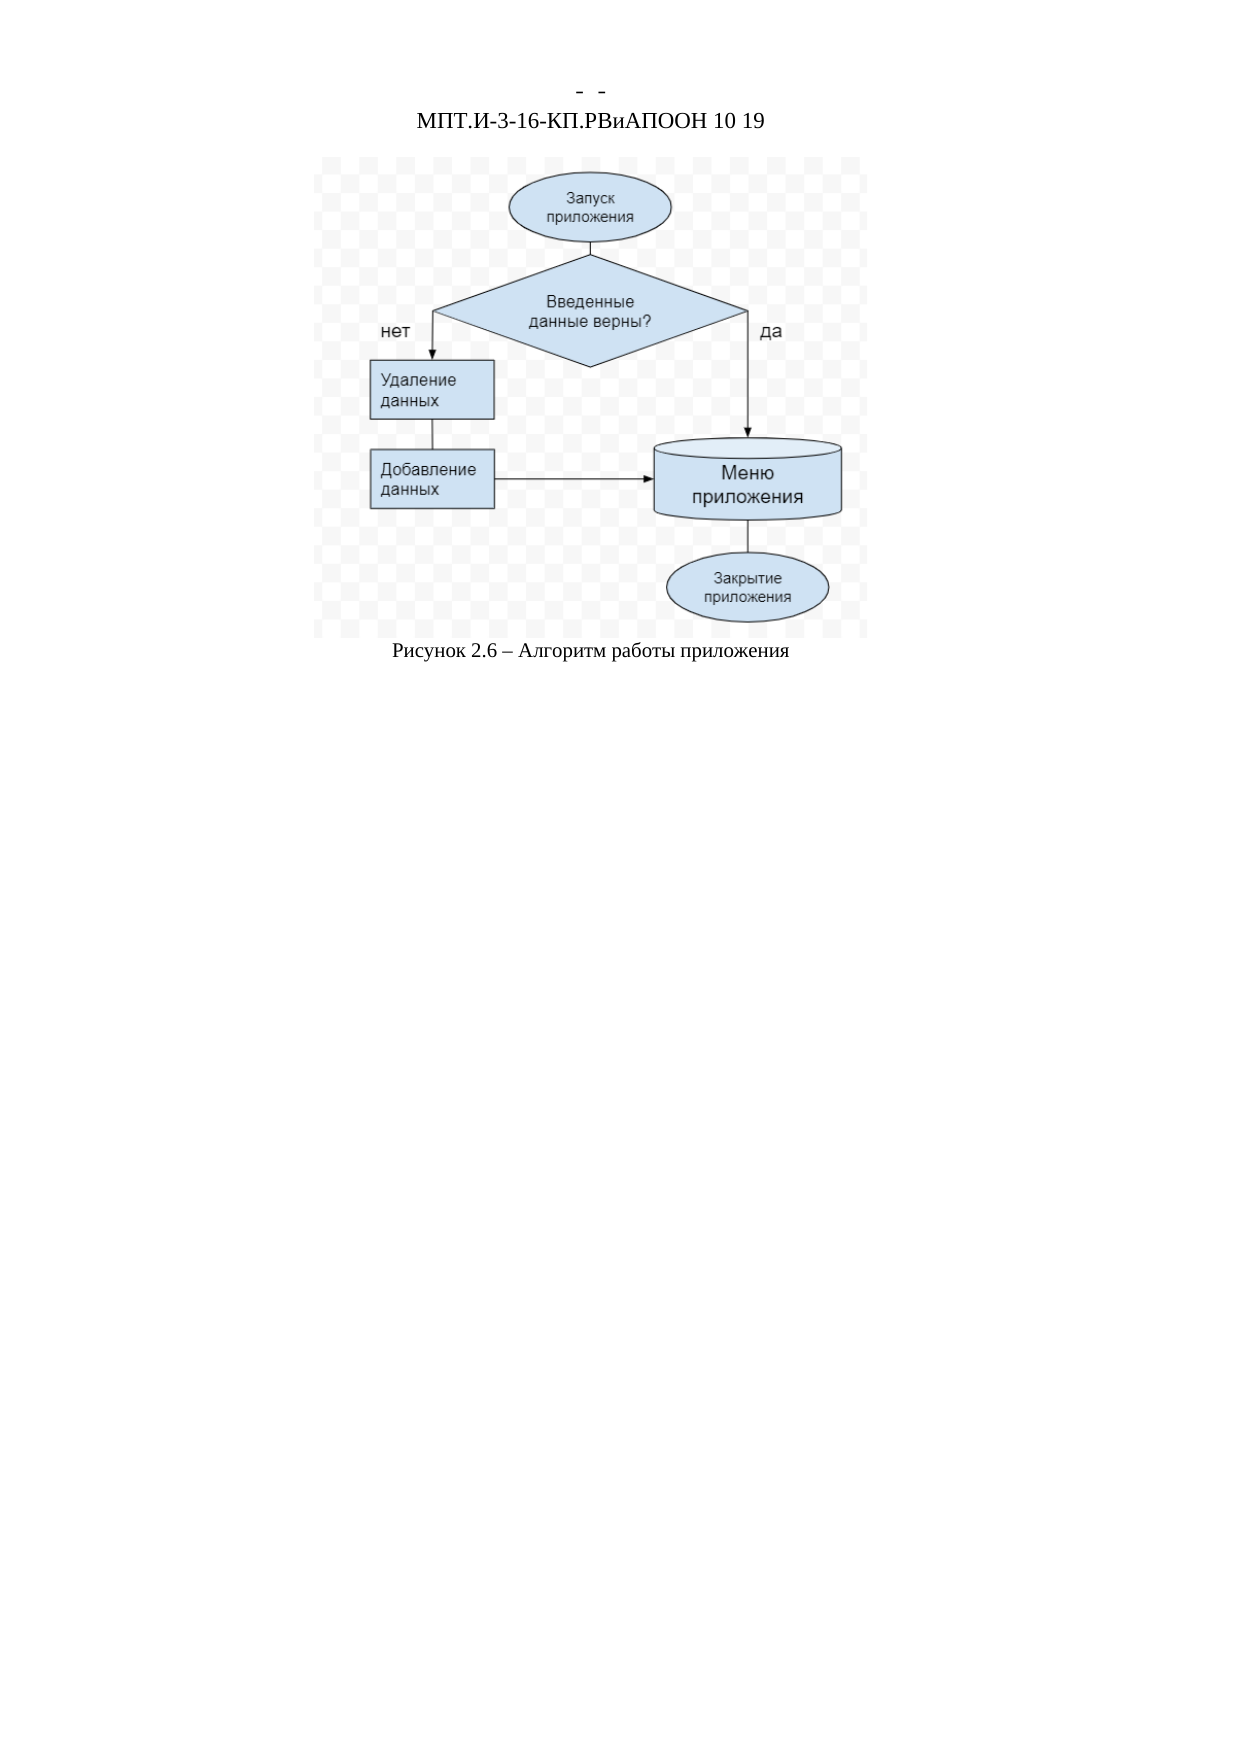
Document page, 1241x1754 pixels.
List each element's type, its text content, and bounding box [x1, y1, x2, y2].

picture [314, 157, 868, 638]
text Рисунок 2.6 – Алгоритм работы приложения [59, 638, 1122, 662]
